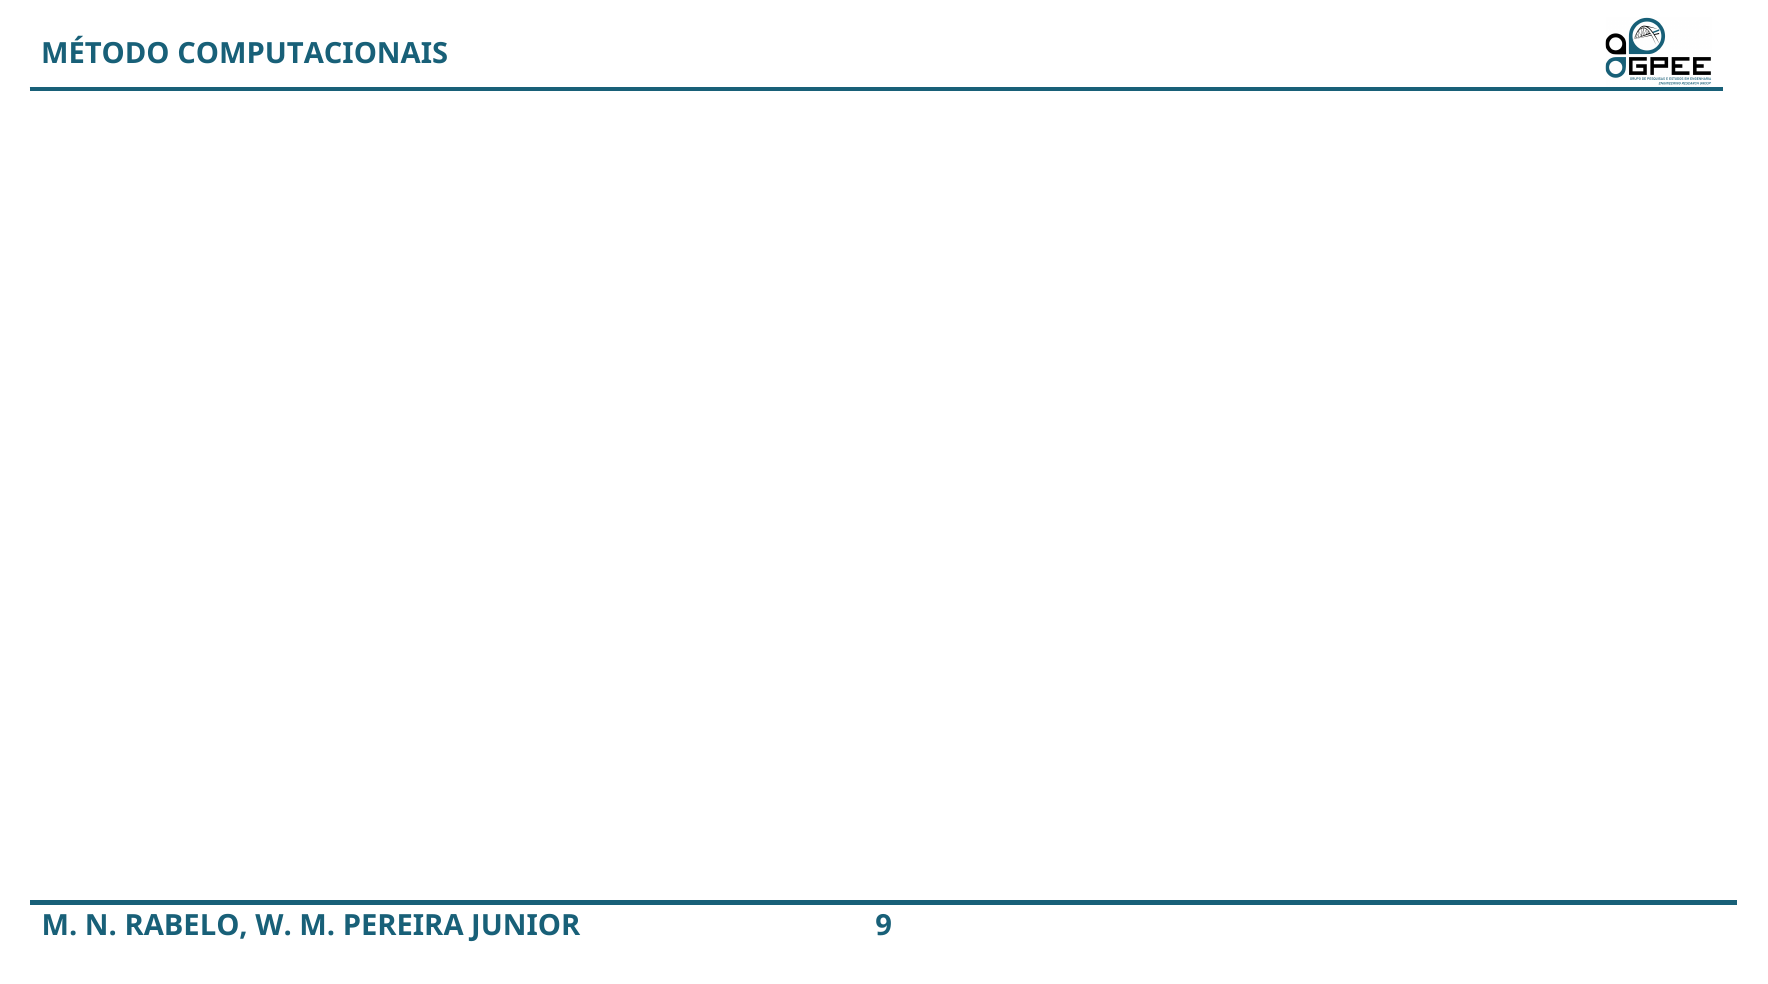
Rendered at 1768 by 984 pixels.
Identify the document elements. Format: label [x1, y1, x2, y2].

picture [1605, 17, 1713, 87]
